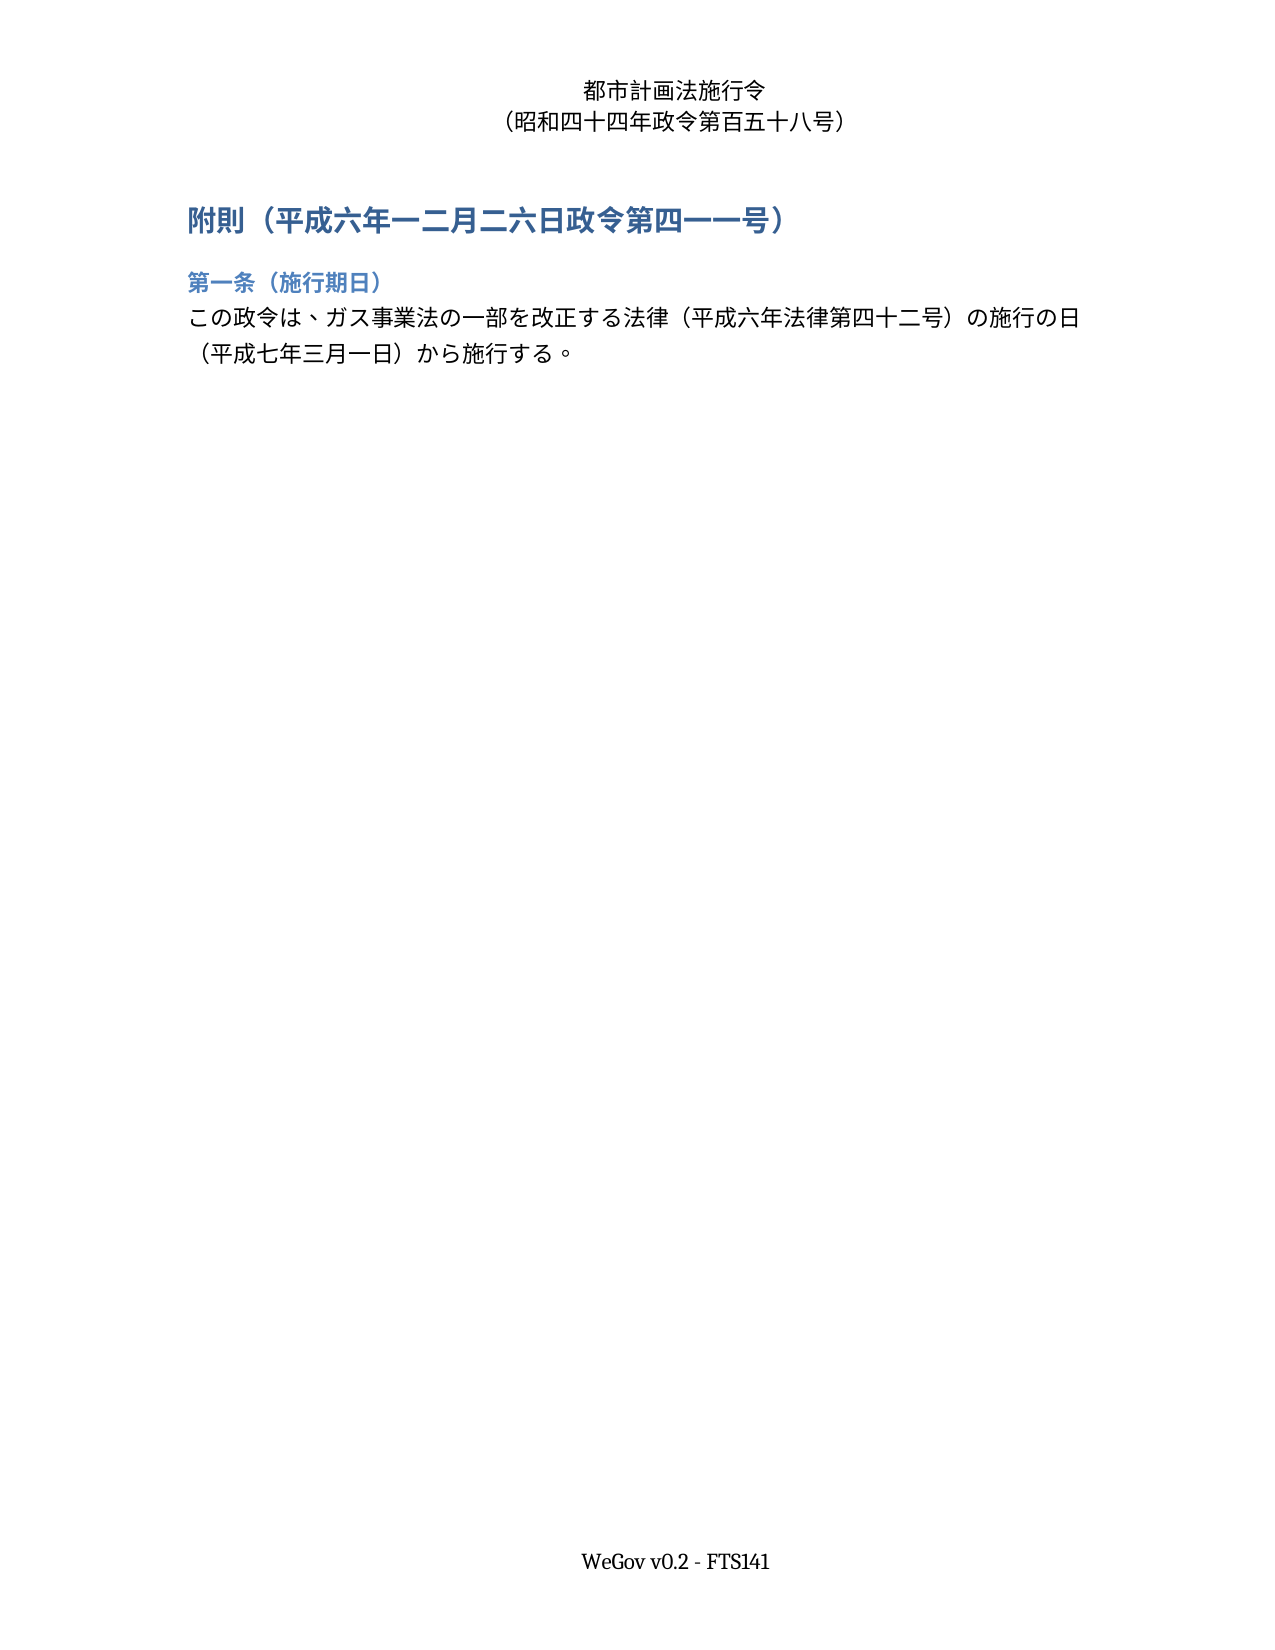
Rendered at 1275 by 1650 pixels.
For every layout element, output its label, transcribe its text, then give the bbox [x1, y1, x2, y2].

subtitle 附則（平成六年一二月二六日政令第四一一号） [187, 200, 1087, 240]
subtitle 第一条（施行期日） [187, 266, 1087, 298]
text この政令は、ガス事業法の一部を改正する法律（平成六年法律第四十二号）の施行の日（平成七年三月一日）から施行する。 [187, 302, 1087, 369]
